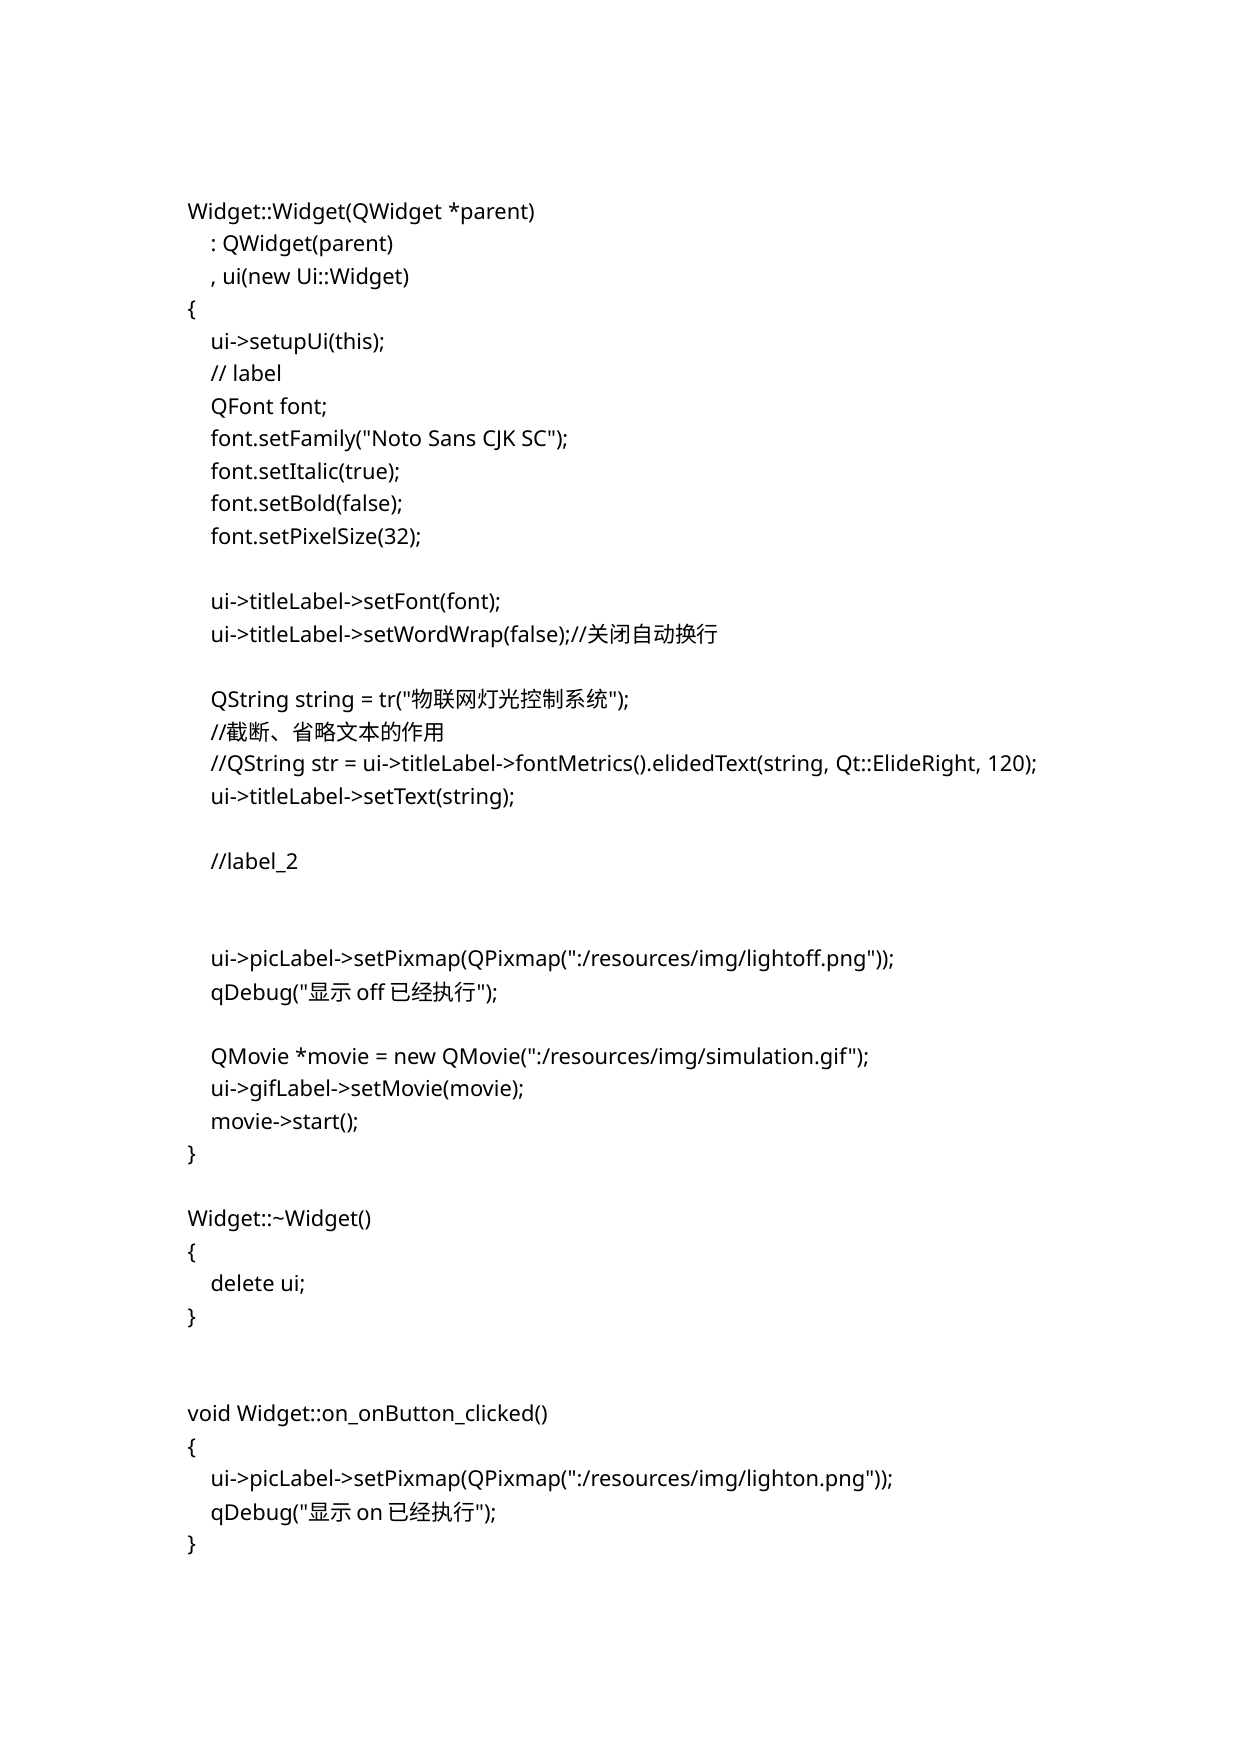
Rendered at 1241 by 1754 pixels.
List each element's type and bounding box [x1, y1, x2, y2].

list [187, 162, 1053, 1559]
